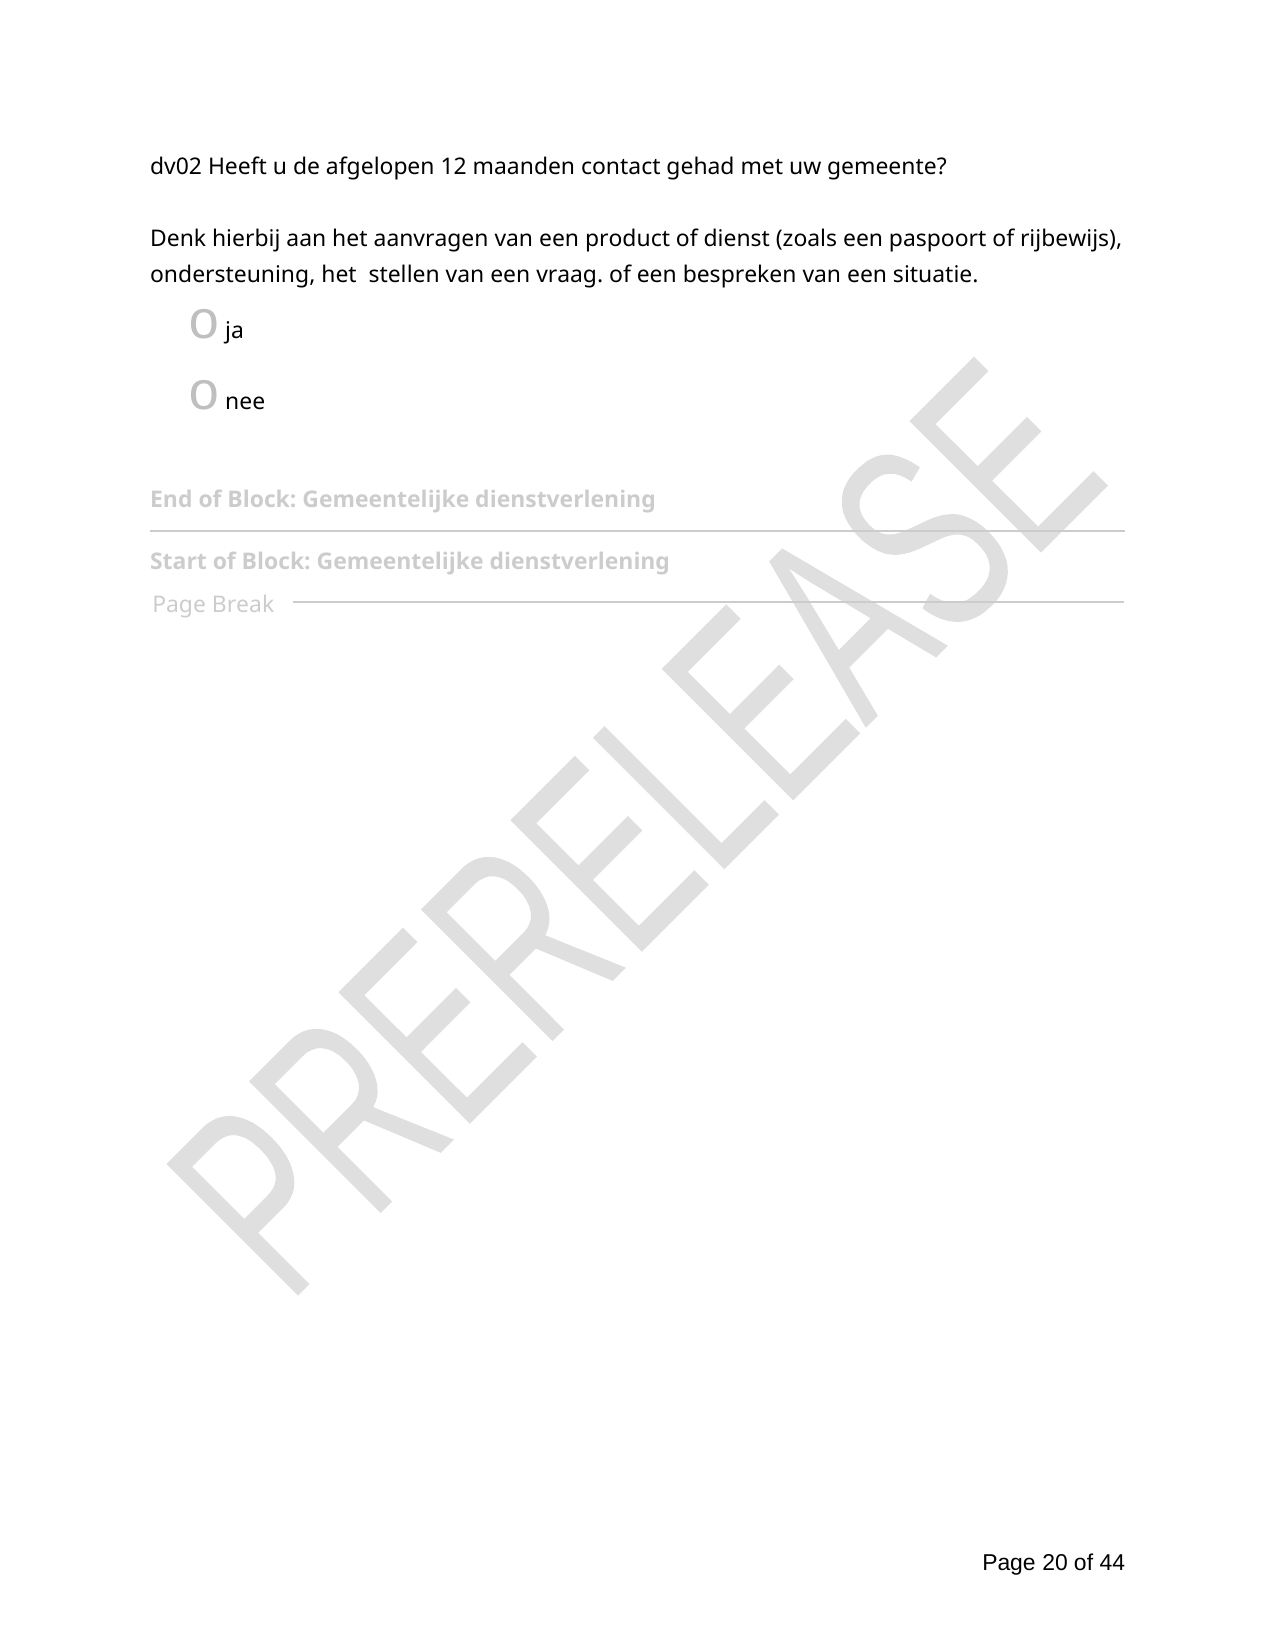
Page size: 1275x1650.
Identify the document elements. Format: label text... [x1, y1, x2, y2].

text End of Block: Gemeentelijke dienstverlening [150, 483, 1125, 514]
list nee [187, 364, 1125, 426]
text dv02 Heeft u de afgelopen 12 maanden contact gehad met uw gemeente? Denk hierbij aan het aanvragen van een product of dienst (zoals een paspoort of rijbewijs), ondersteuning, het stellen van een vraag. of een bespreken van een situatie. [150, 150, 1125, 289]
table_header [291, 589, 1125, 631]
table_header Page Break [151, 589, 291, 631]
list ja [187, 294, 1125, 355]
text Start of Block: Gemeentelijke dienstverlening [150, 545, 1125, 576]
